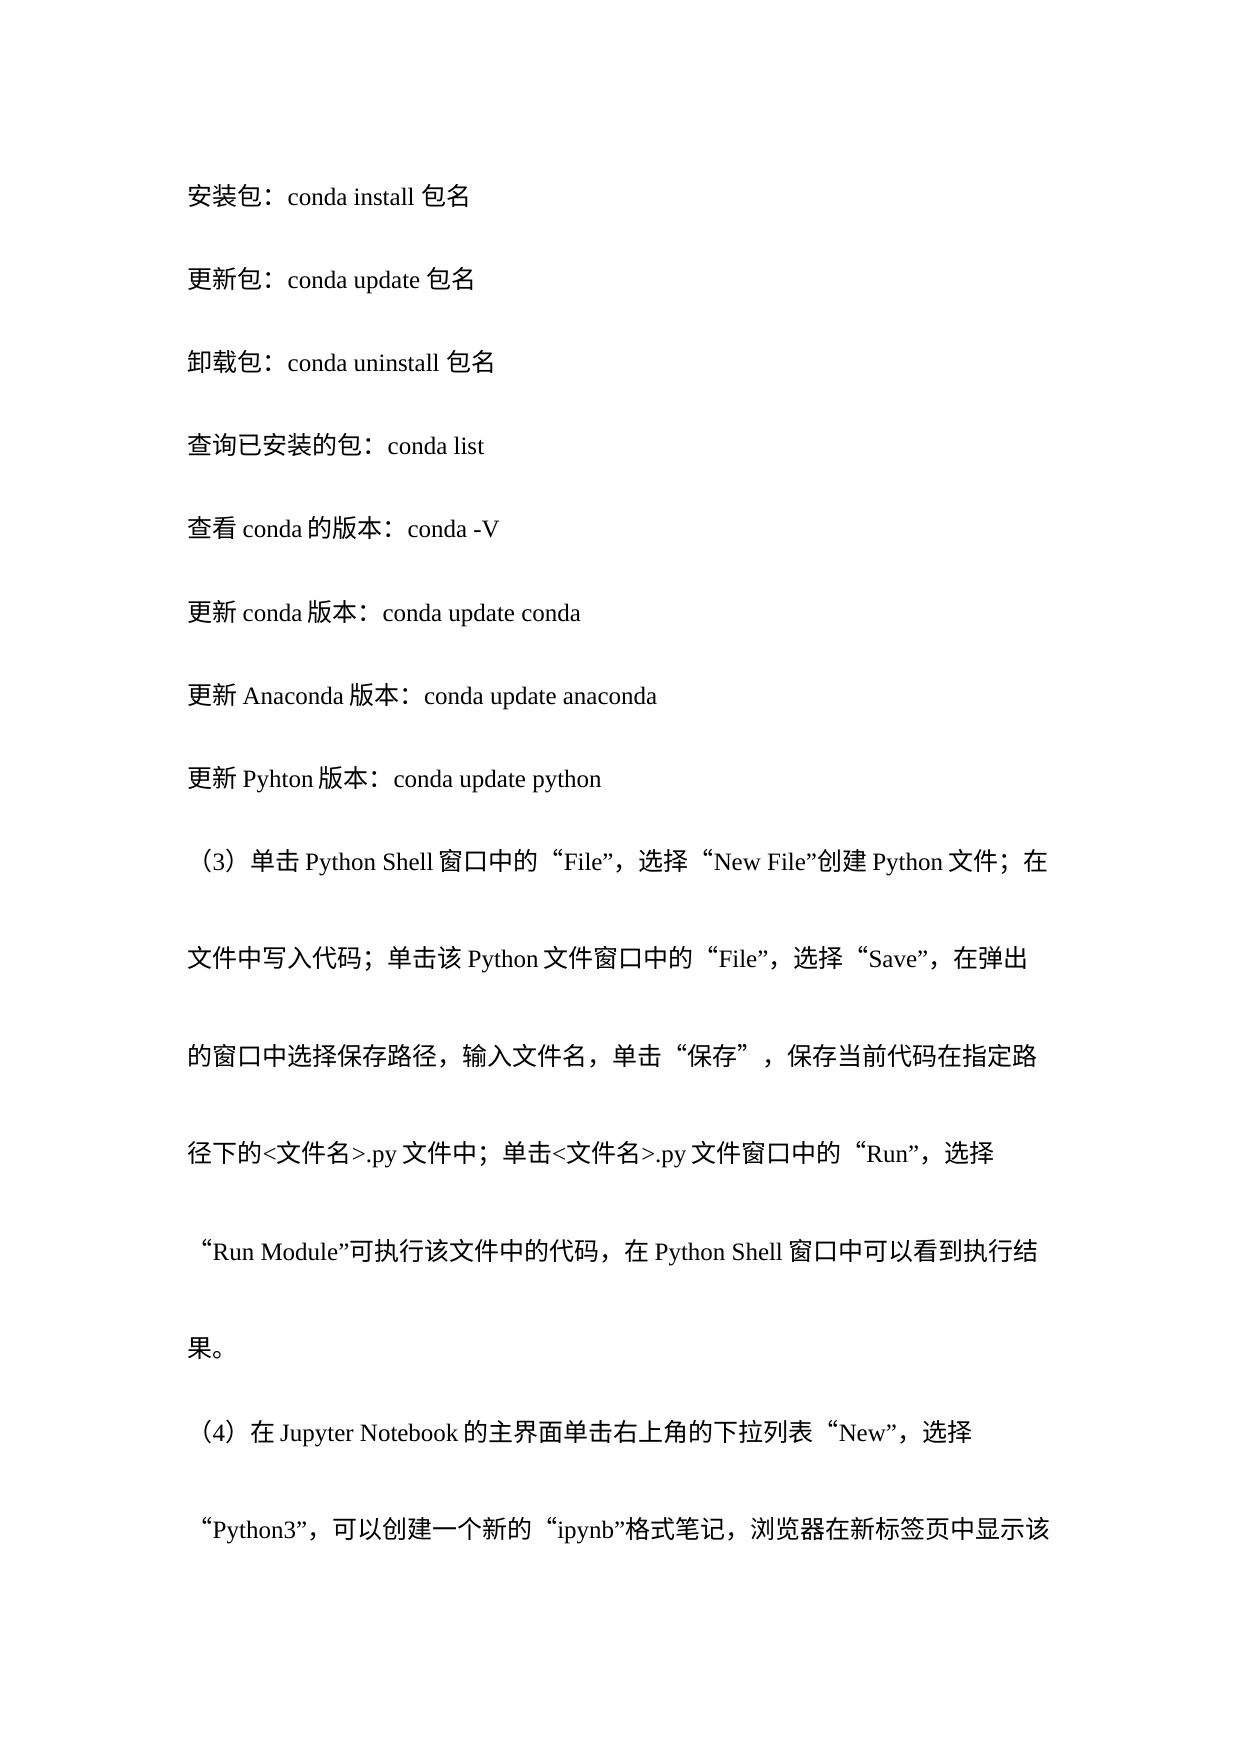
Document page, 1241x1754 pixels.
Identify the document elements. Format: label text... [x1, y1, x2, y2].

text 查询已安装的包：conda list [187, 411, 1053, 476]
text 更新conda版本：conda update conda [187, 578, 1053, 643]
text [187, 1398, 1053, 1560]
text 卸载包：conda uninstall 包名 [187, 328, 1053, 393]
text 更新Anaconda版本：conda update anaconda [187, 661, 1053, 726]
text 安装包：conda install 包名 [187, 162, 1053, 227]
text 更新Pyhton版本：conda update python [187, 744, 1053, 809]
text 更新包：conda update 包名 [187, 245, 1053, 310]
text （3）单击Python Shell窗口中的“File”，选择“New File”创建Python文件；在文件中写入代码；单击该Python文件窗口中的“File”，选择“Save”，在弹出的窗口中选择保存路径，输入文件名，单击“保存”，保存当前代码在指定路径下的<文件名>.py文件中；单击<文件名>.py文件窗口中的“Run”，选择“Run Module”可执行该文件中的代码，在Python Shell窗口中可以看到执行结果。 [187, 827, 1053, 1379]
text 查看conda的版本：conda -V [187, 494, 1053, 559]
